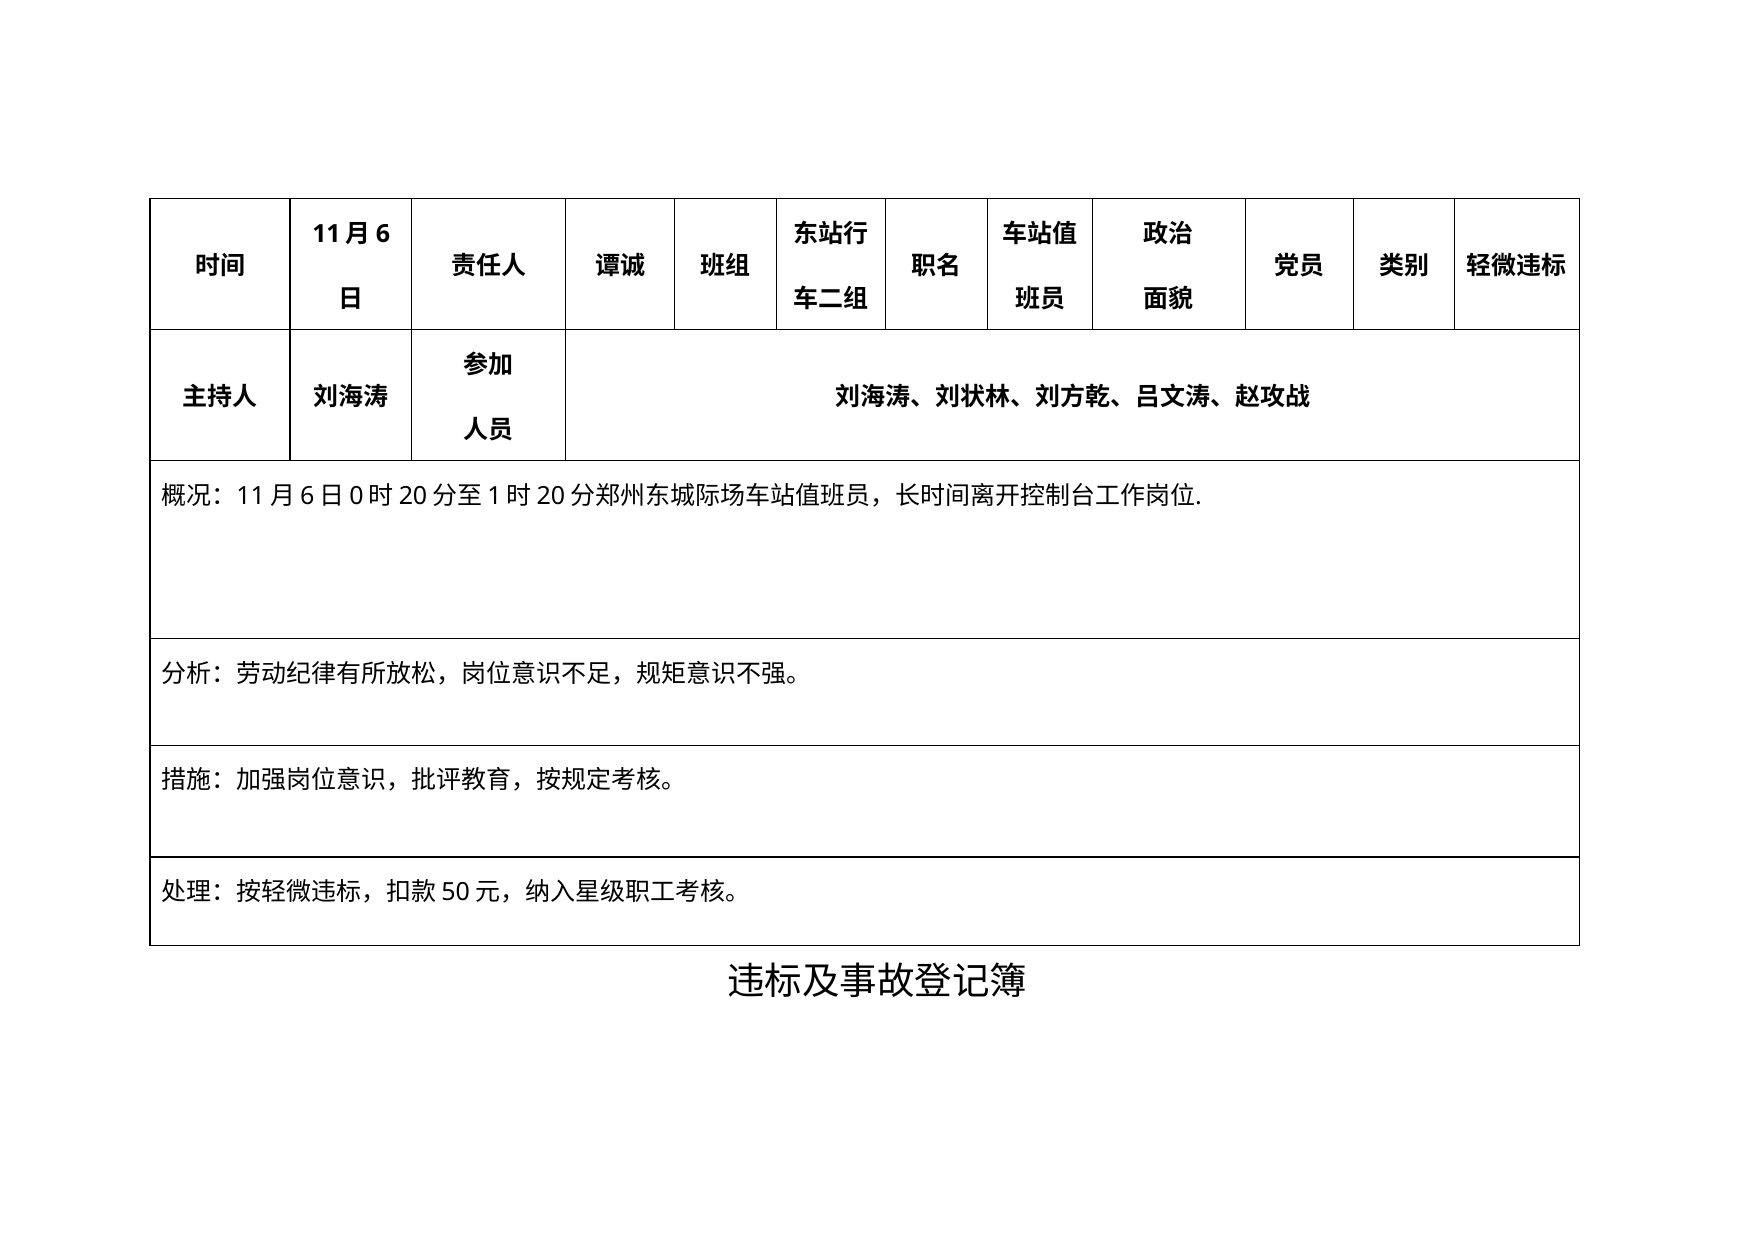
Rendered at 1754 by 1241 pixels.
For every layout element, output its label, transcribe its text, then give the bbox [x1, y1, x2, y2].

table_cell 措施：加强岗位意识，批评教育，按规定考核。 [151, 746, 1579, 856]
table_cell 概况：11月6日0时20分至1时20分郑州东城际场车站值班员，长时间离开控制台工作岗位. [151, 461, 1579, 638]
table_cell 处理：按轻微违标，扣款50元，纳入星级职工考核。 [151, 858, 1579, 944]
table_header 车站值班员 [988, 199, 1092, 329]
table_header 班组 [675, 199, 776, 329]
table_header 轻微违标 [1455, 199, 1579, 329]
table_header 党员 [1246, 199, 1353, 329]
table_header 11月6日 [291, 199, 411, 329]
table_header 责任人 [412, 199, 565, 329]
table_cell 刘海涛、刘状林、刘方乾、吕文涛、赵攻战 [566, 330, 1579, 460]
table_header 时间 [151, 199, 289, 329]
table_header 职名 [886, 199, 987, 329]
text 违标及事故登记簿 [150, 946, 1604, 1011]
table_header 东站行车二组 [777, 199, 885, 329]
table_header 类别 [1354, 199, 1454, 329]
table_header 政治 面貌 [1093, 199, 1245, 329]
table_header 谭诚 [566, 199, 674, 329]
table_cell 主持人 [151, 330, 289, 460]
table_cell 分析：劳动纪律有所放松，岗位意识不足，规矩意识不强。 [151, 639, 1579, 744]
table_cell 刘海涛 [291, 330, 411, 460]
table_cell 参加 人员 [412, 330, 565, 460]
